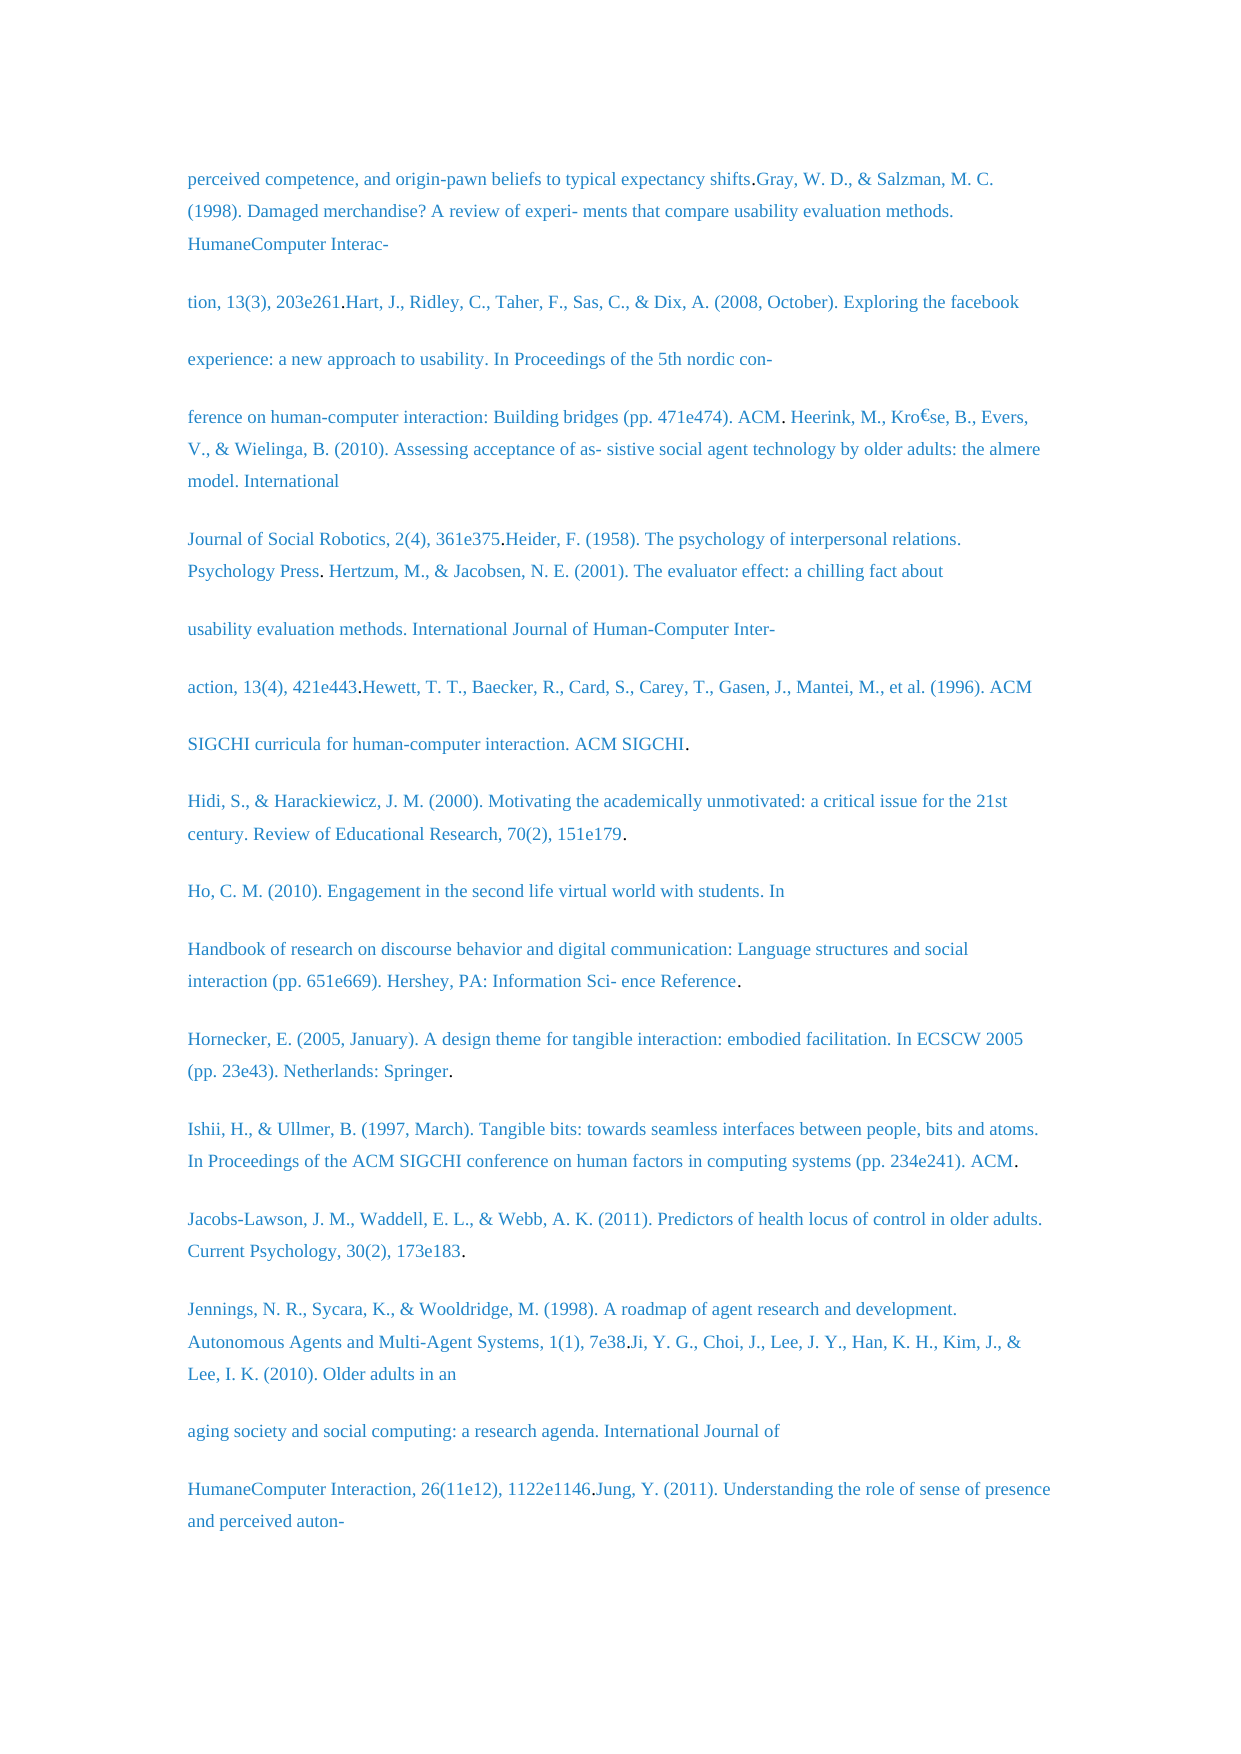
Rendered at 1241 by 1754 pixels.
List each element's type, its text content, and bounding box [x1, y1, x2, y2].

text usability evaluation methods. International Journal of Human-Computer Inter- [187, 612, 1053, 644]
text Hornecker, E. (2005, January). A design theme for tangible interaction: embodied facilitation. In ECSCW 2005 (pp. 23e43). Netherlands: Springer. [187, 1022, 1053, 1087]
text ference on human-computer interaction: Building bridges (pp. 471e474). ACM. Heerink, M., Kro€se, B., Evers, V., & Wielinga, B. (2010). Assessing acceptance of as- sistive social agent technology by older adults: the almere model. International [187, 399, 1053, 497]
text perceived competence, and origin-pawn beliefs to typical expectancy shifts. Gray, W. D., & Salzman, M. C. (1998). Damaged merchandise? A review of experi- ments that compare usability evaluation methods. HumaneComputer Interac- [187, 162, 1053, 259]
text experience: a new approach to usability. In Proceedings of the 5th nordic con- [187, 342, 1053, 374]
text Journal of Social Robotics, 2(4), 361e375. Heider, F. (1958). The psychology of interpersonal relations. Psychology Press. Hertzum, M., & Jacobsen, N. E. (2001). The evaluator effect: a chilling fact about [187, 522, 1053, 587]
text action, 13(4), 421e443. Hewett, T. T., Baecker, R., Card, S., Carey, T., Gasen, J., Mantei, M., et al. (1996). ACM [187, 669, 1053, 702]
text Jacobs-Lawson, J. M., Waddell, E. L., & Webb, A. K. (2011). Predictors of health locus of control in older adults. Current Psychology, 30(2), 173e183. [187, 1202, 1053, 1267]
text Jennings, N. R., Sycara, K., & Wooldridge, M. (1998). A roadmap of agent research and development. Autonomous Agents and Multi-Agent Systems, 1(1), 7e38. Ji, Y. G., Choi, J., Lee, J. Y., Han, K. H., Kim, J., & Lee, I. K. (2010). Older adults in an [187, 1292, 1053, 1389]
text HumaneComputer Interaction, 26(11e12), 1122e1146. Jung, Y. (2011). Understanding the role of sense of presence and perceived auton- [187, 1472, 1053, 1537]
text Hidi, S., & Harackiewicz, J. M. (2000). Motivating the academically unmotivated: a critical issue for the 21st century. Review of Educational Research, 70(2), 151e179. [187, 784, 1053, 849]
text Ishii, H., & Ullmer, B. (1997, March). Tangible bits: towards seamless interfaces between people, bits and atoms. In Proceedings of the ACM SIGCHI conference on human factors in computing systems (pp. 234e241). ACM. [187, 1112, 1053, 1177]
text SIGCHI curricula for human-computer interaction. ACM SIGCHI. [187, 727, 1053, 759]
text aging society and social computing: a research agenda. International Journal of [187, 1414, 1053, 1447]
text Ho, C. M. (2010). Engagement in the second life virtual world with students. In [187, 874, 1053, 907]
text tion, 13(3), 203e261. Hart, J., Ridley, C., Taher, F., Sas, C., & Dix, A. (2008, October). Exploring the facebook [187, 284, 1053, 317]
text Handbook of research on discourse behavior and digital communication: Language structures and social interaction (pp. 651e669). Hershey, PA: Information Sci- ence Reference. [187, 932, 1053, 997]
